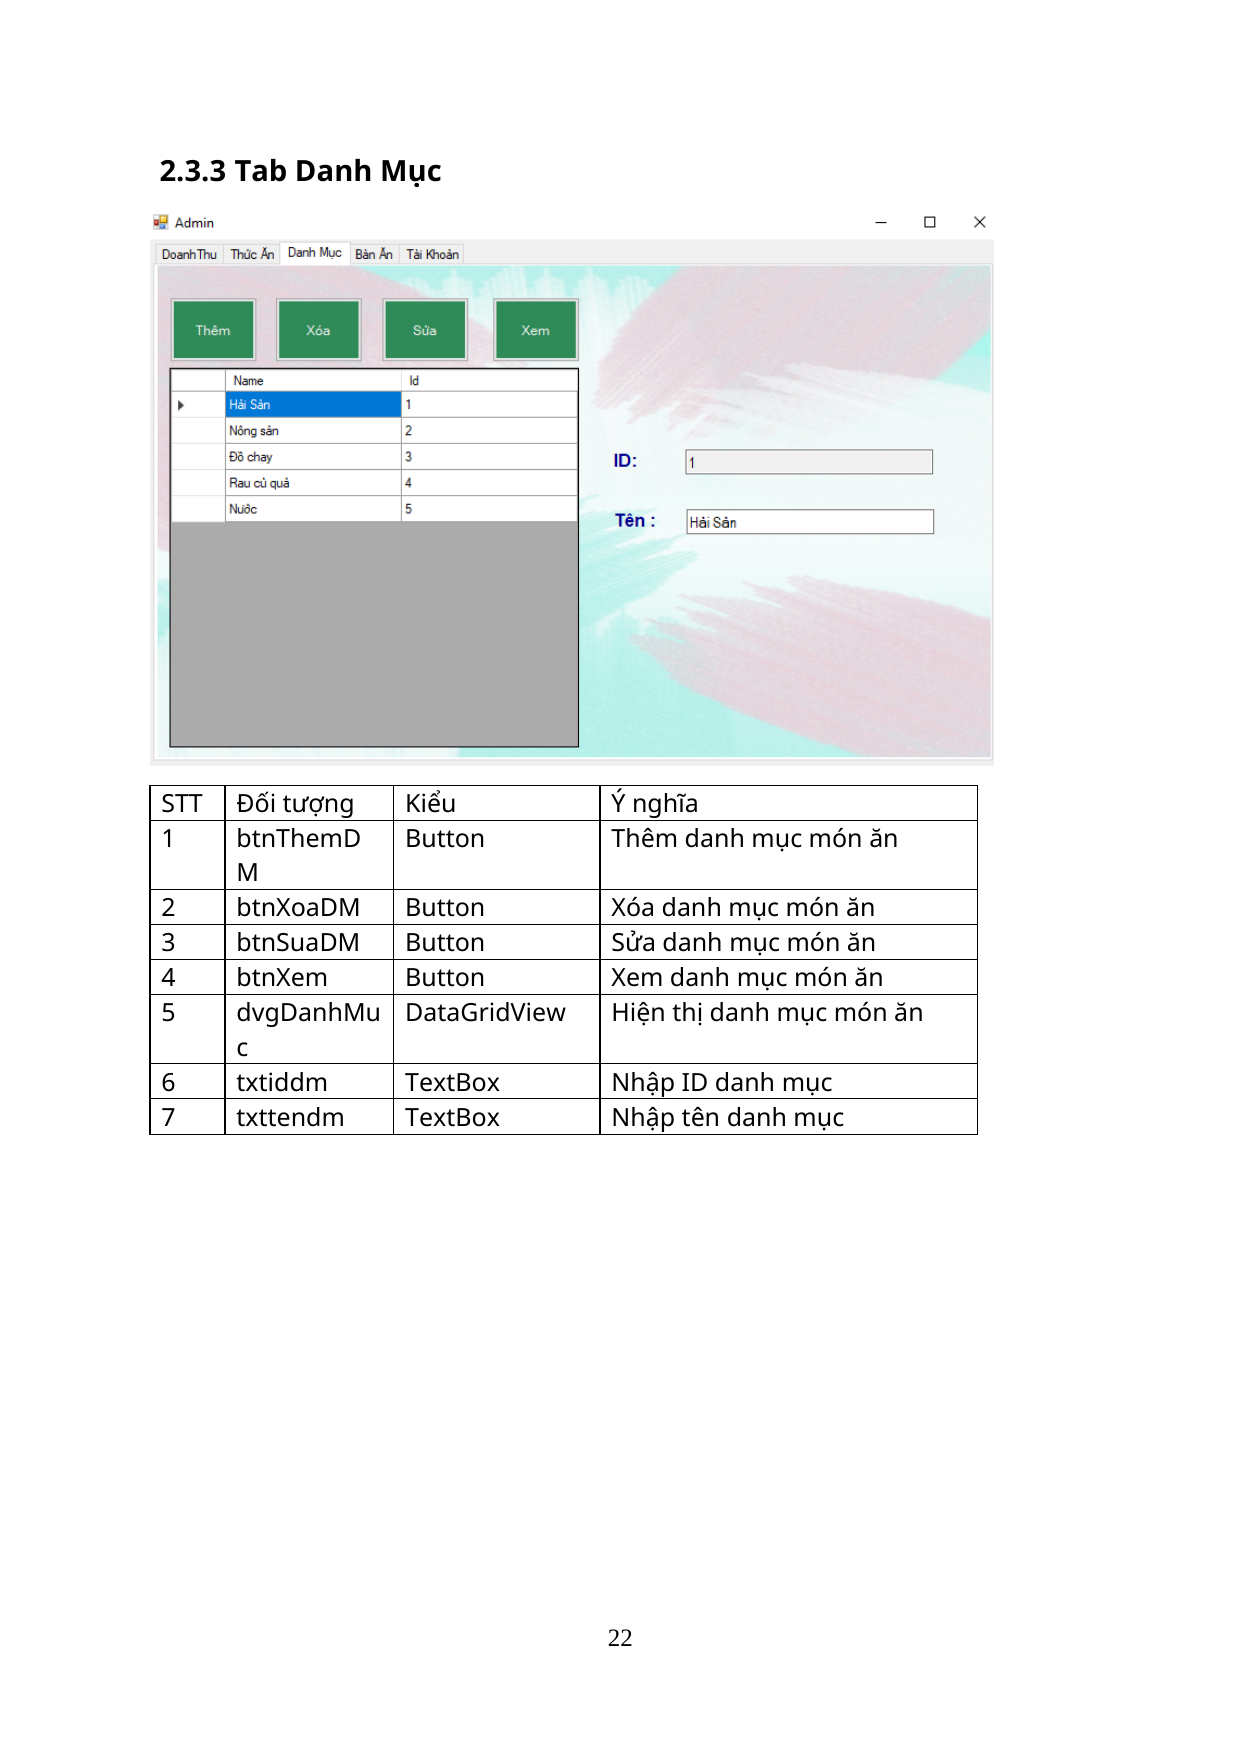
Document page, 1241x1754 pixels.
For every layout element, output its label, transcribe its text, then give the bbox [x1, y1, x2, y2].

table_cell TextBox [394, 1064, 599, 1098]
table_header Kiểu [394, 786, 599, 819]
picture [150, 209, 994, 766]
table_cell btnXem [226, 960, 393, 994]
table_cell Button [394, 821, 599, 889]
table_header Đối tượng [226, 786, 393, 819]
table_cell btnSuaDM [226, 925, 393, 959]
table_cell txtiddm [226, 1064, 393, 1098]
table_header Ý nghĩa [601, 786, 977, 819]
table_cell Button [394, 960, 599, 994]
table_cell txttendm [226, 1099, 393, 1133]
table_cell Button [394, 890, 599, 924]
table_cell Nhập tên danh mục [601, 1099, 977, 1133]
table_cell Nhập ID danh mục [601, 1064, 977, 1098]
table_cell Thêm danh mục món ăn [601, 821, 977, 889]
table_cell 1 [151, 821, 224, 889]
table_cell 3 [151, 925, 224, 959]
table_cell 6 [151, 1064, 224, 1098]
table_cell Sửa danh mục món ăn [601, 925, 977, 959]
table_cell btnXoaDM [226, 890, 393, 924]
table_cell Button [394, 925, 599, 959]
table_cell Xem danh mục món ăn [601, 960, 977, 994]
table_cell 4 [151, 960, 224, 994]
table_cell Hiện thị danh mục món ăn [601, 995, 977, 1063]
table_cell Xóa danh mục món ăn [601, 890, 977, 924]
table_cell btnThemDM [226, 821, 393, 889]
table_cell 5 [151, 995, 224, 1063]
table_cell 7 [151, 1099, 224, 1133]
table_cell TextBox [394, 1099, 599, 1133]
table_cell dvgDanhMuc [226, 995, 393, 1063]
table_cell DataGridView [394, 995, 599, 1063]
table_header STT [151, 786, 224, 819]
table_cell 2 [151, 890, 224, 924]
list Tab Danh Mục [159, 150, 1090, 190]
